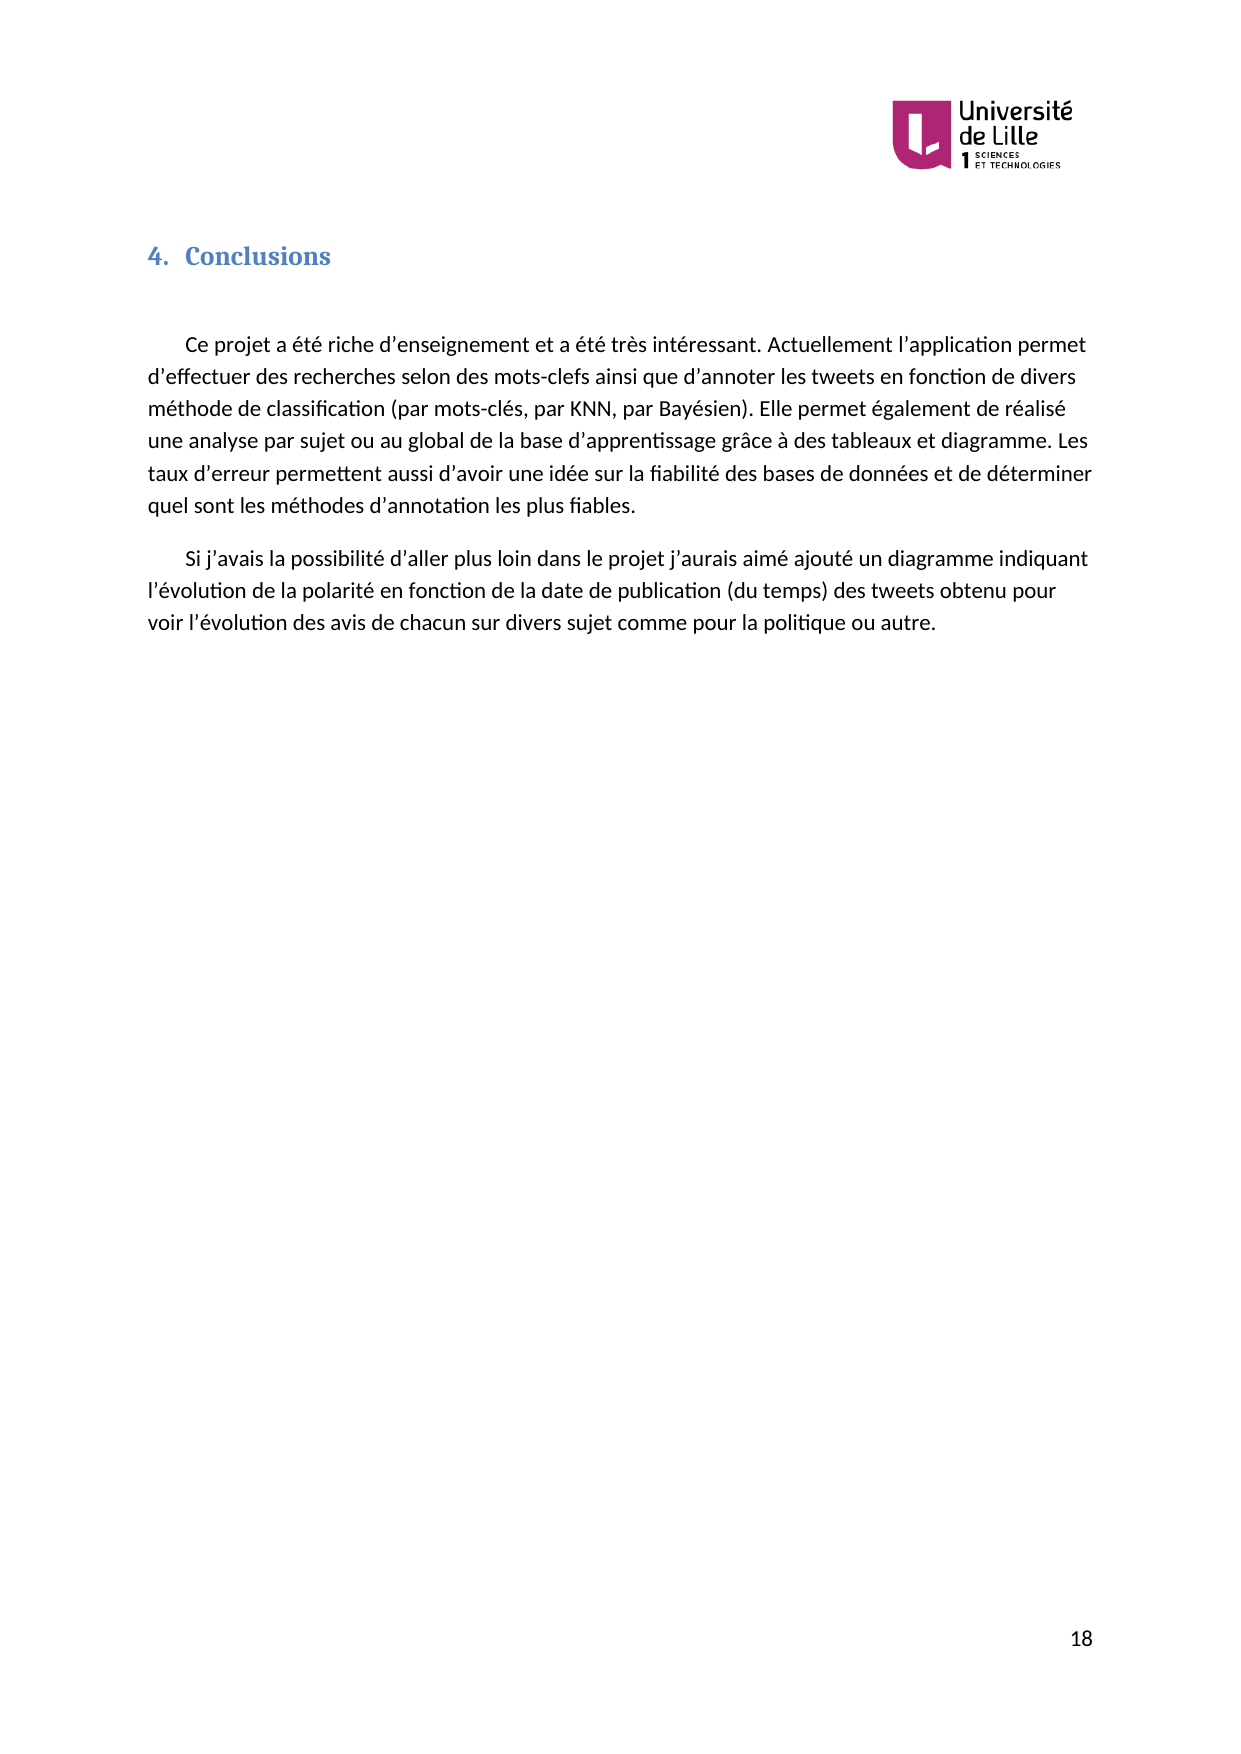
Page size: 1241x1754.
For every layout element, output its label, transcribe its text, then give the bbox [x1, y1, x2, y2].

text Ce projet a été riche d’enseignement et a été très intéressant. Actuellement l’application permet d’effectuer des recherches selon des mots-clefs ainsi que d’annoter les tweets en fonction de divers méthode de classification (par mots-clés, par KNN, par Bayésien). Elle permet également de réalisé une analyse par sujet ou au global de la base d’apprentissage grâce à des tableaux et diagramme. Les taux d’erreur permettent aussi d’avoir une idée sur la fiabilité des bases de données et de déterminer quel sont les méthodes d’annotation les plus fiables. [148, 330, 1093, 519]
picture [865, 73, 1093, 193]
text Si j’avais la possibilité d’aller plus loin dans le projet j’aurais aimé ajouté un diagramme indiquant l’évolution de la polarité en fonction de la date de publication (du temps) des tweets obtenu pour voir l’évolution des avis de chacun sur divers sujet comme pour la politique ou autre. [148, 544, 1093, 636]
subtitle Conclusions [148, 241, 1093, 272]
